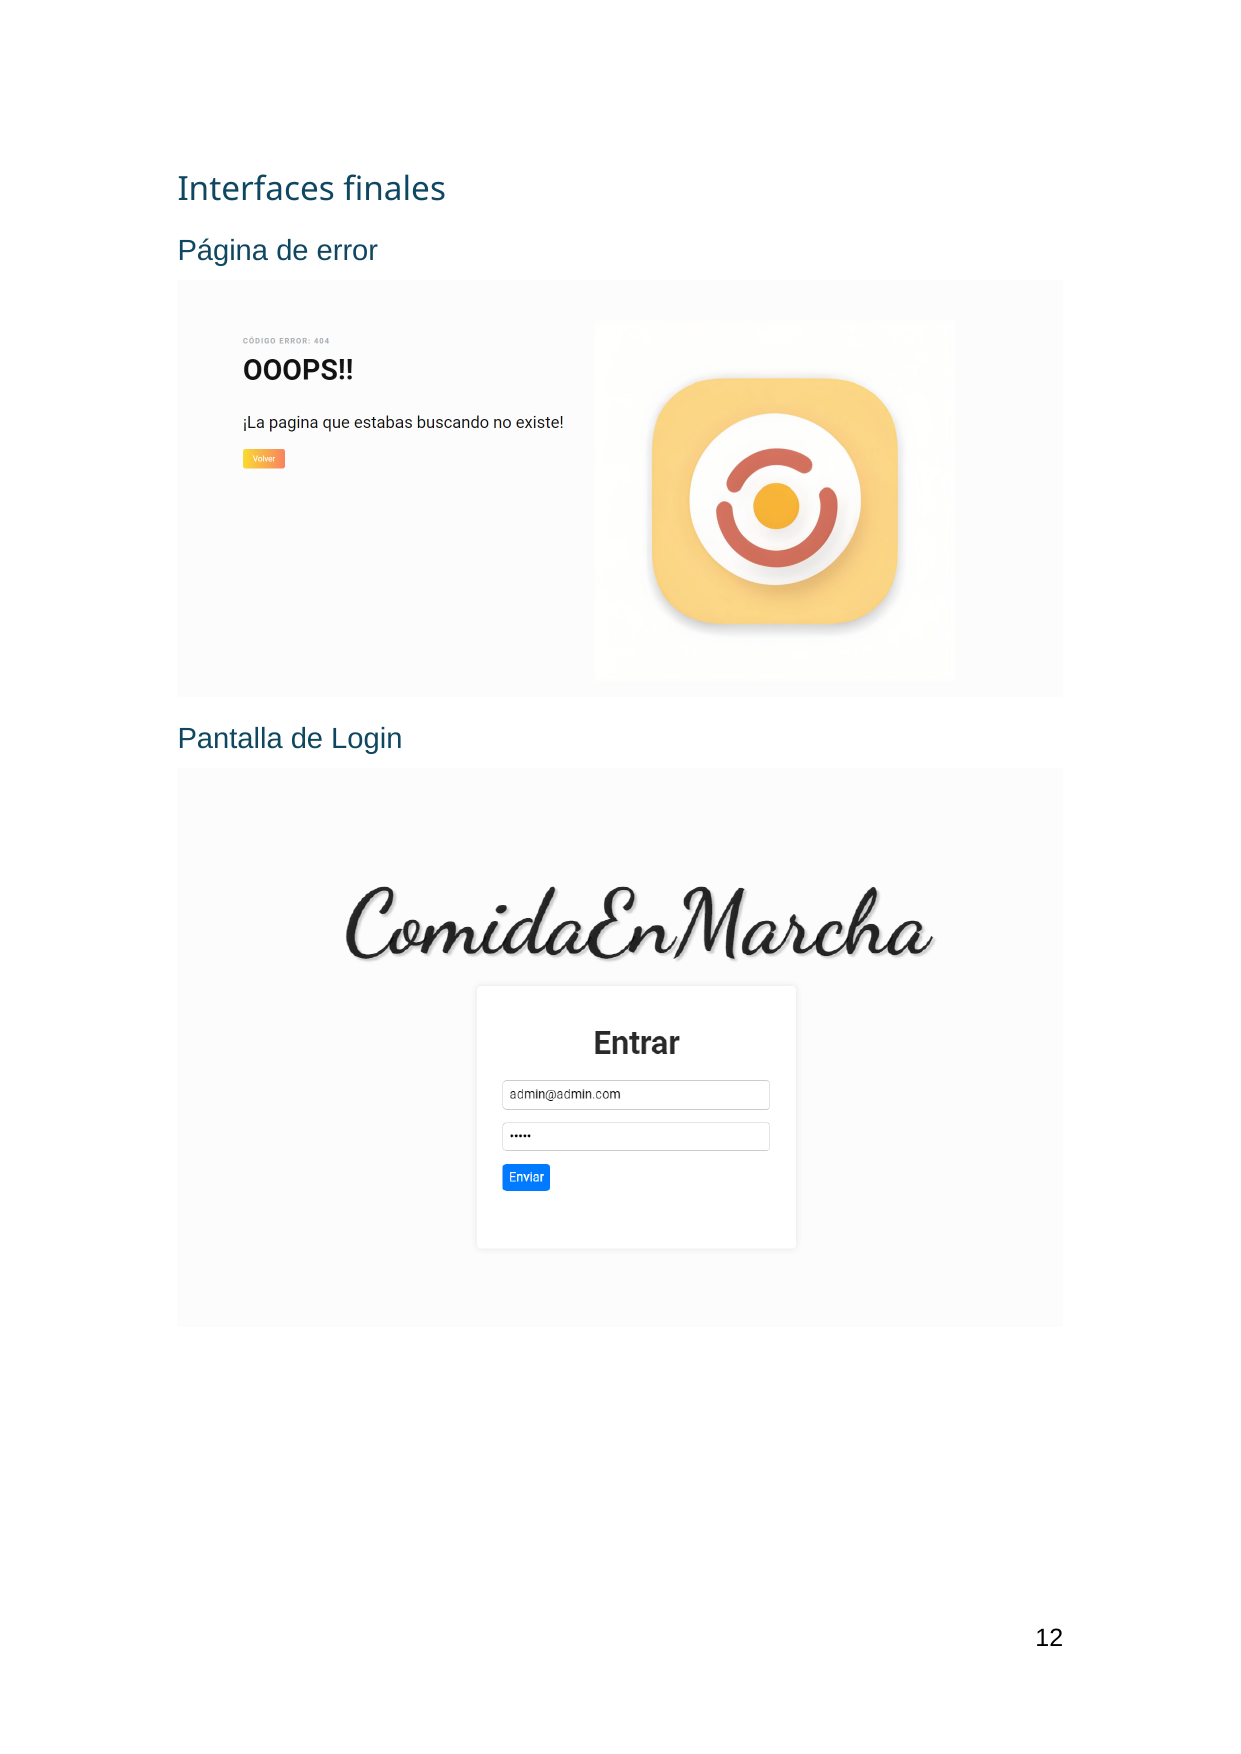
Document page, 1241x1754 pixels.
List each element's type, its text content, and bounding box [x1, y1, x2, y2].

subtitle Interfaces finales [177, 164, 1063, 210]
subtitle Pantalla de Login [177, 721, 1063, 755]
subtitle Página de error [177, 233, 1063, 267]
picture [177, 280, 1063, 697]
picture [177, 768, 1063, 1327]
